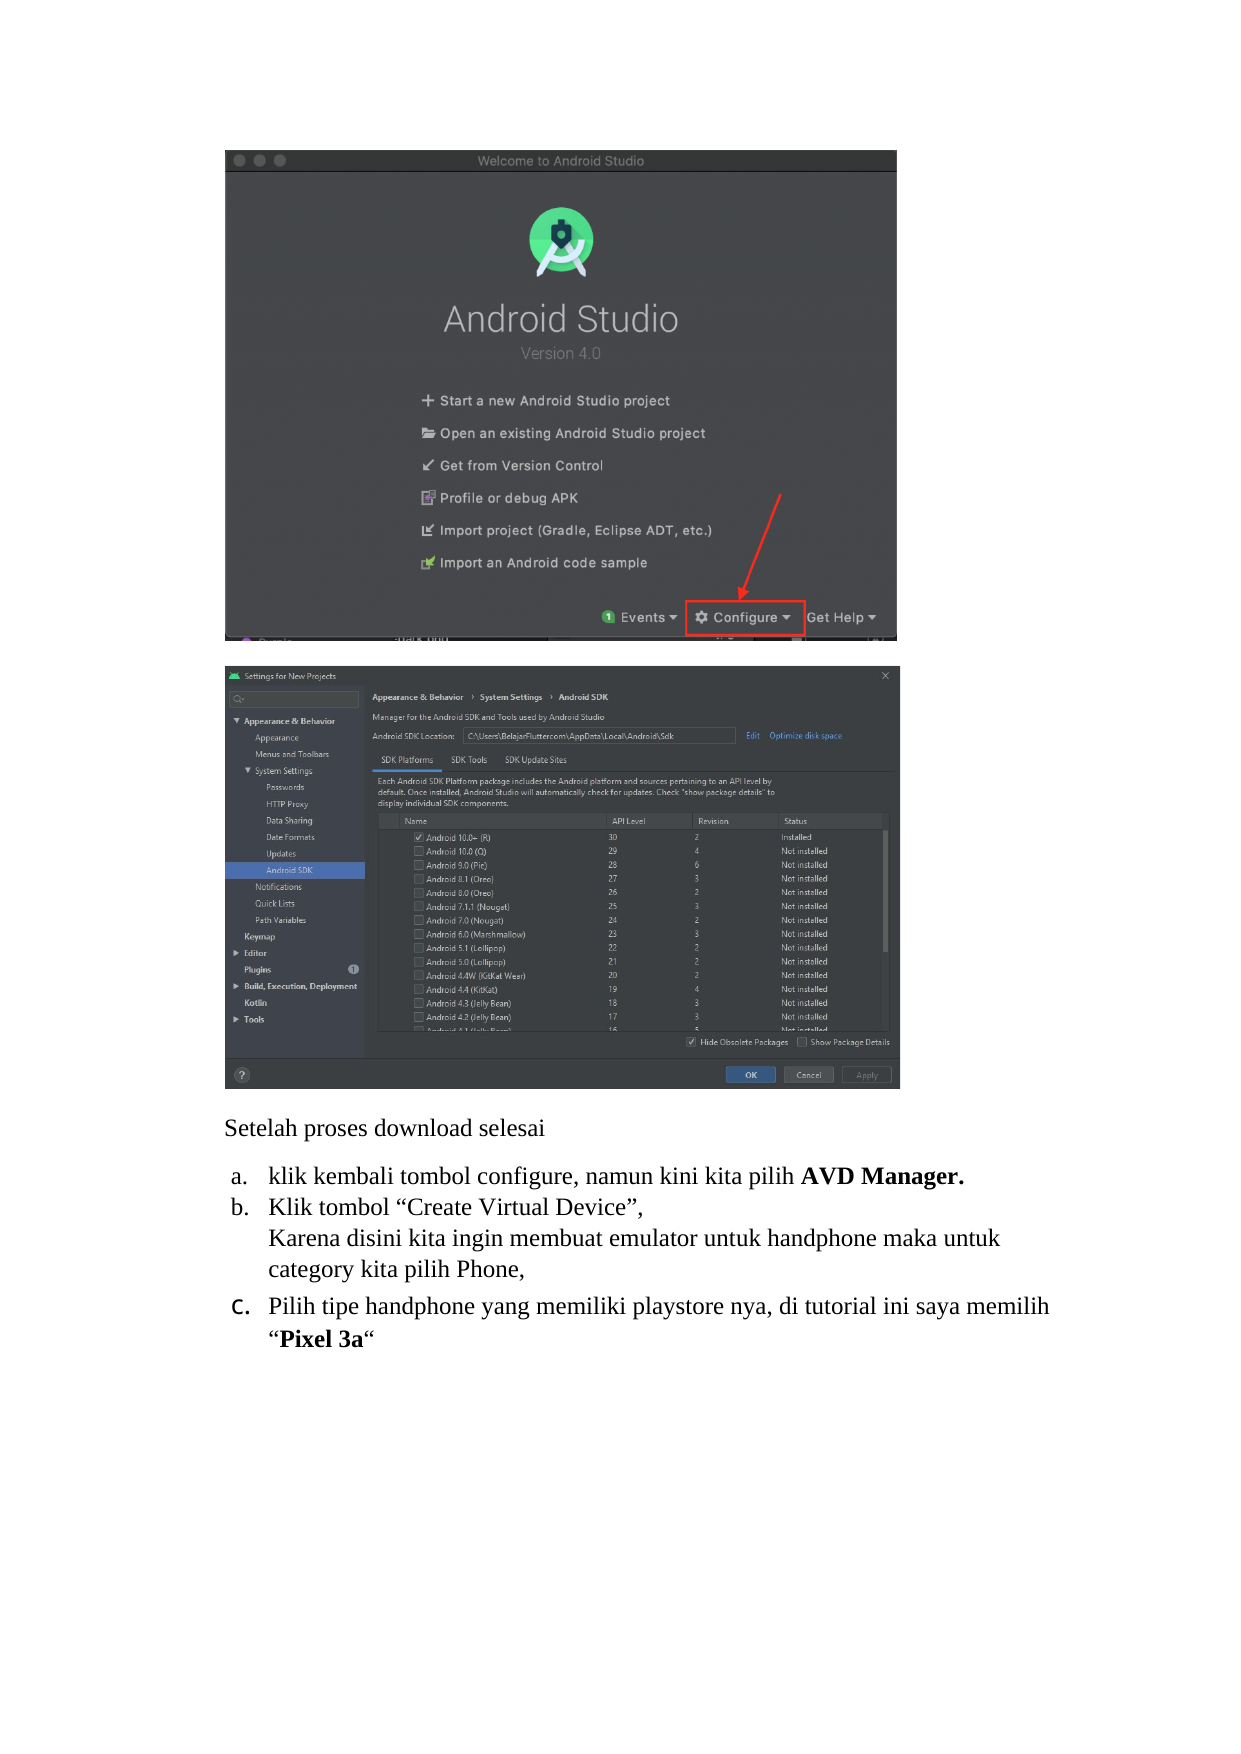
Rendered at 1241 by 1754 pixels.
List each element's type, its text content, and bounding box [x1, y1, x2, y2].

text Setelah proses download selesai [224, 1113, 1090, 1142]
list Pilih tipe handphone yang memiliki playstore nya, di tutorial ini saya memilih “Pixel 3a“ [231, 1285, 1090, 1353]
picture [225, 665, 901, 1089]
picture [225, 150, 897, 641]
list Klik tombol “Create Virtual Device”, Karena disini kita ingin membuat emulator untuk handphone maka untuk category kita pilih Phone, [231, 1192, 1090, 1283]
list klik kembali tombol configure, namun kini kita pilih AVD Manager. [231, 1161, 1090, 1190]
